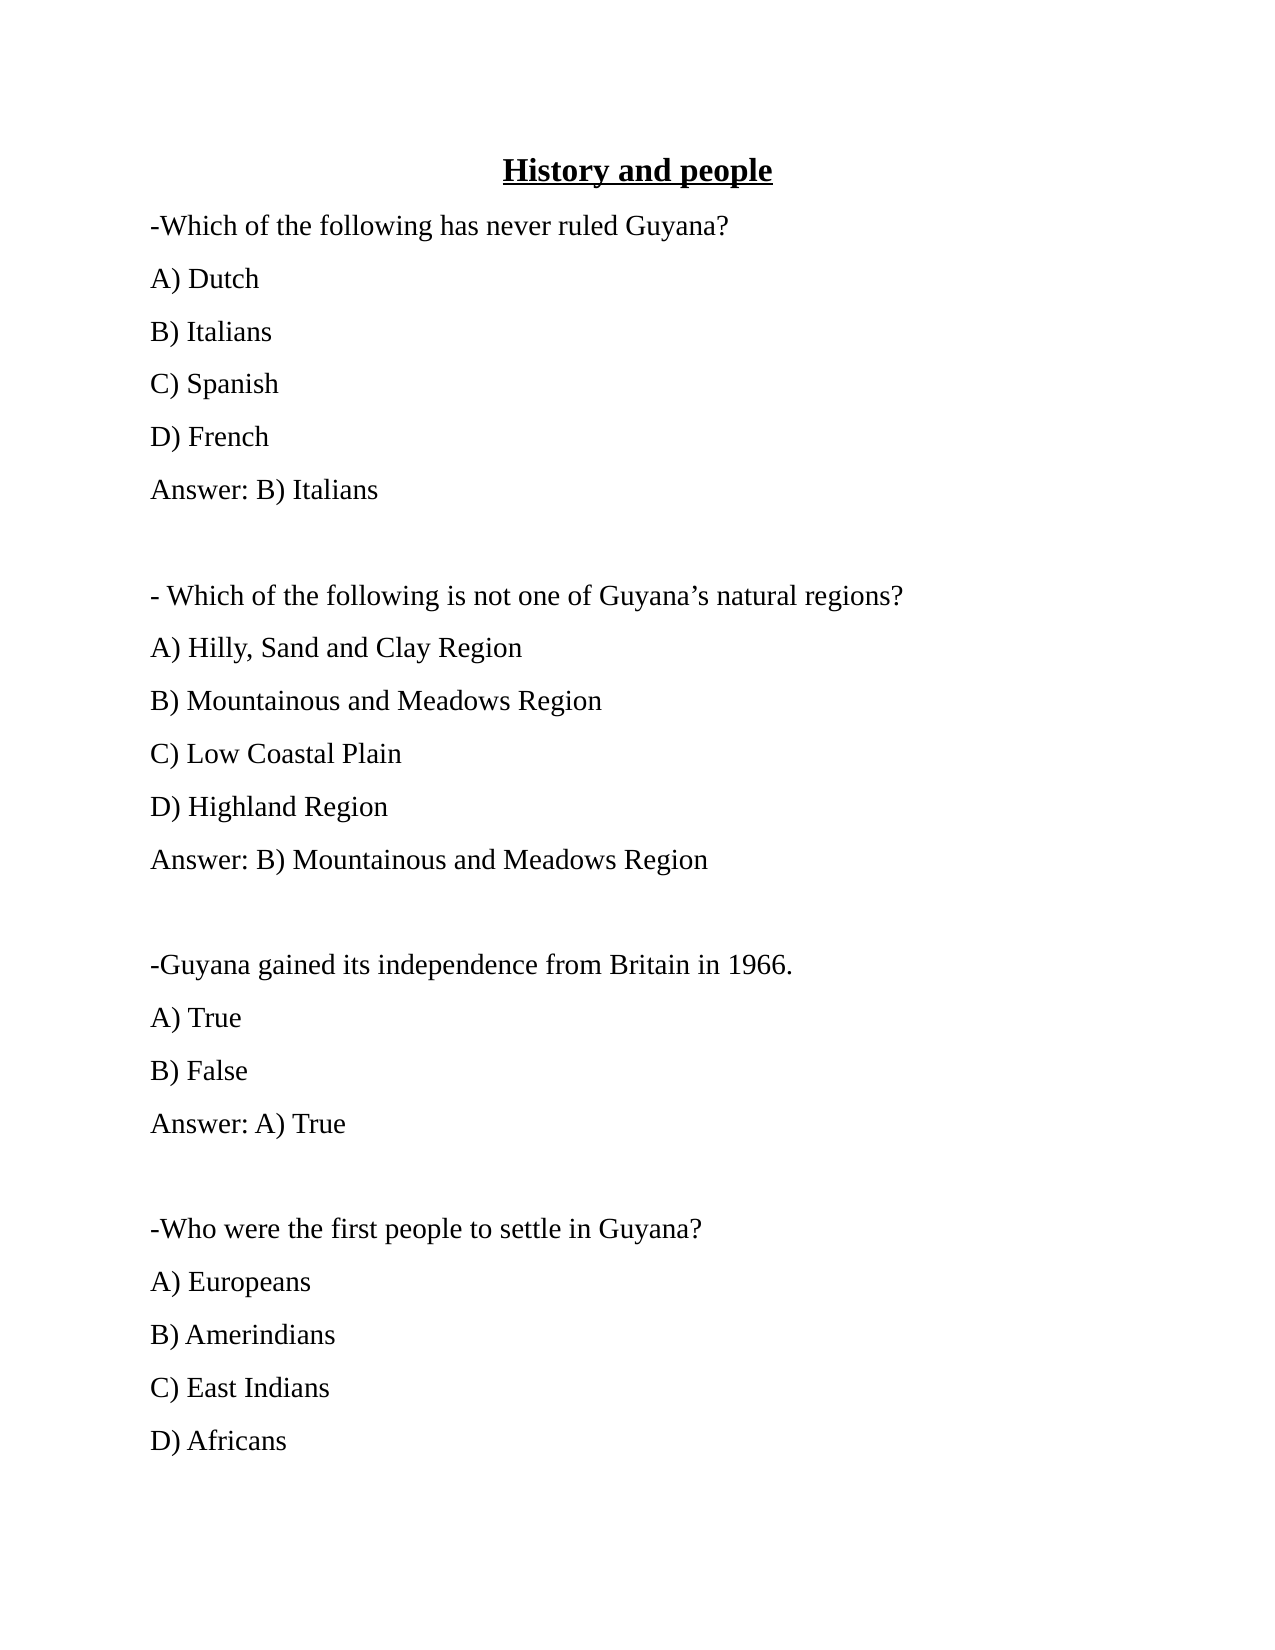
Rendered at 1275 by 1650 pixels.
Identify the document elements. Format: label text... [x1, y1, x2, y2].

text - Which of the following is not one of Guyana’s natural regions? [150, 578, 1125, 611]
text D) French [150, 419, 1125, 453]
text Answer: B) Mountainous and Meadows Region [150, 842, 1125, 875]
text B) False [150, 1053, 1125, 1087]
text Answer: A) True [150, 1106, 1125, 1139]
text B) Mountainous and Meadows Region [150, 683, 1125, 717]
text A) Europeans [150, 1264, 1125, 1298]
text Answer: B) Italians [150, 472, 1125, 506]
text C) Spanish [150, 366, 1125, 400]
text D) Africans [150, 1423, 1125, 1456]
text -Which of the following has never ruled Guyana? [150, 208, 1125, 242]
text B) Italians [150, 314, 1125, 347]
text A) True [150, 1000, 1125, 1034]
text A) Dutch [150, 261, 1125, 294]
text A) Hilly, Sand and Clay Region [150, 631, 1125, 664]
text D) Highland Region [150, 789, 1125, 822]
text C) Low Coastal Plain [150, 736, 1125, 770]
text B) Amerindians [150, 1317, 1125, 1351]
text -Guyana gained its independence from Britain in 1966. [150, 947, 1125, 981]
text -Who were the first people to settle in Guyana? [150, 1211, 1125, 1245]
text C) East Indians [150, 1370, 1125, 1403]
text History and people [150, 150, 1125, 188]
